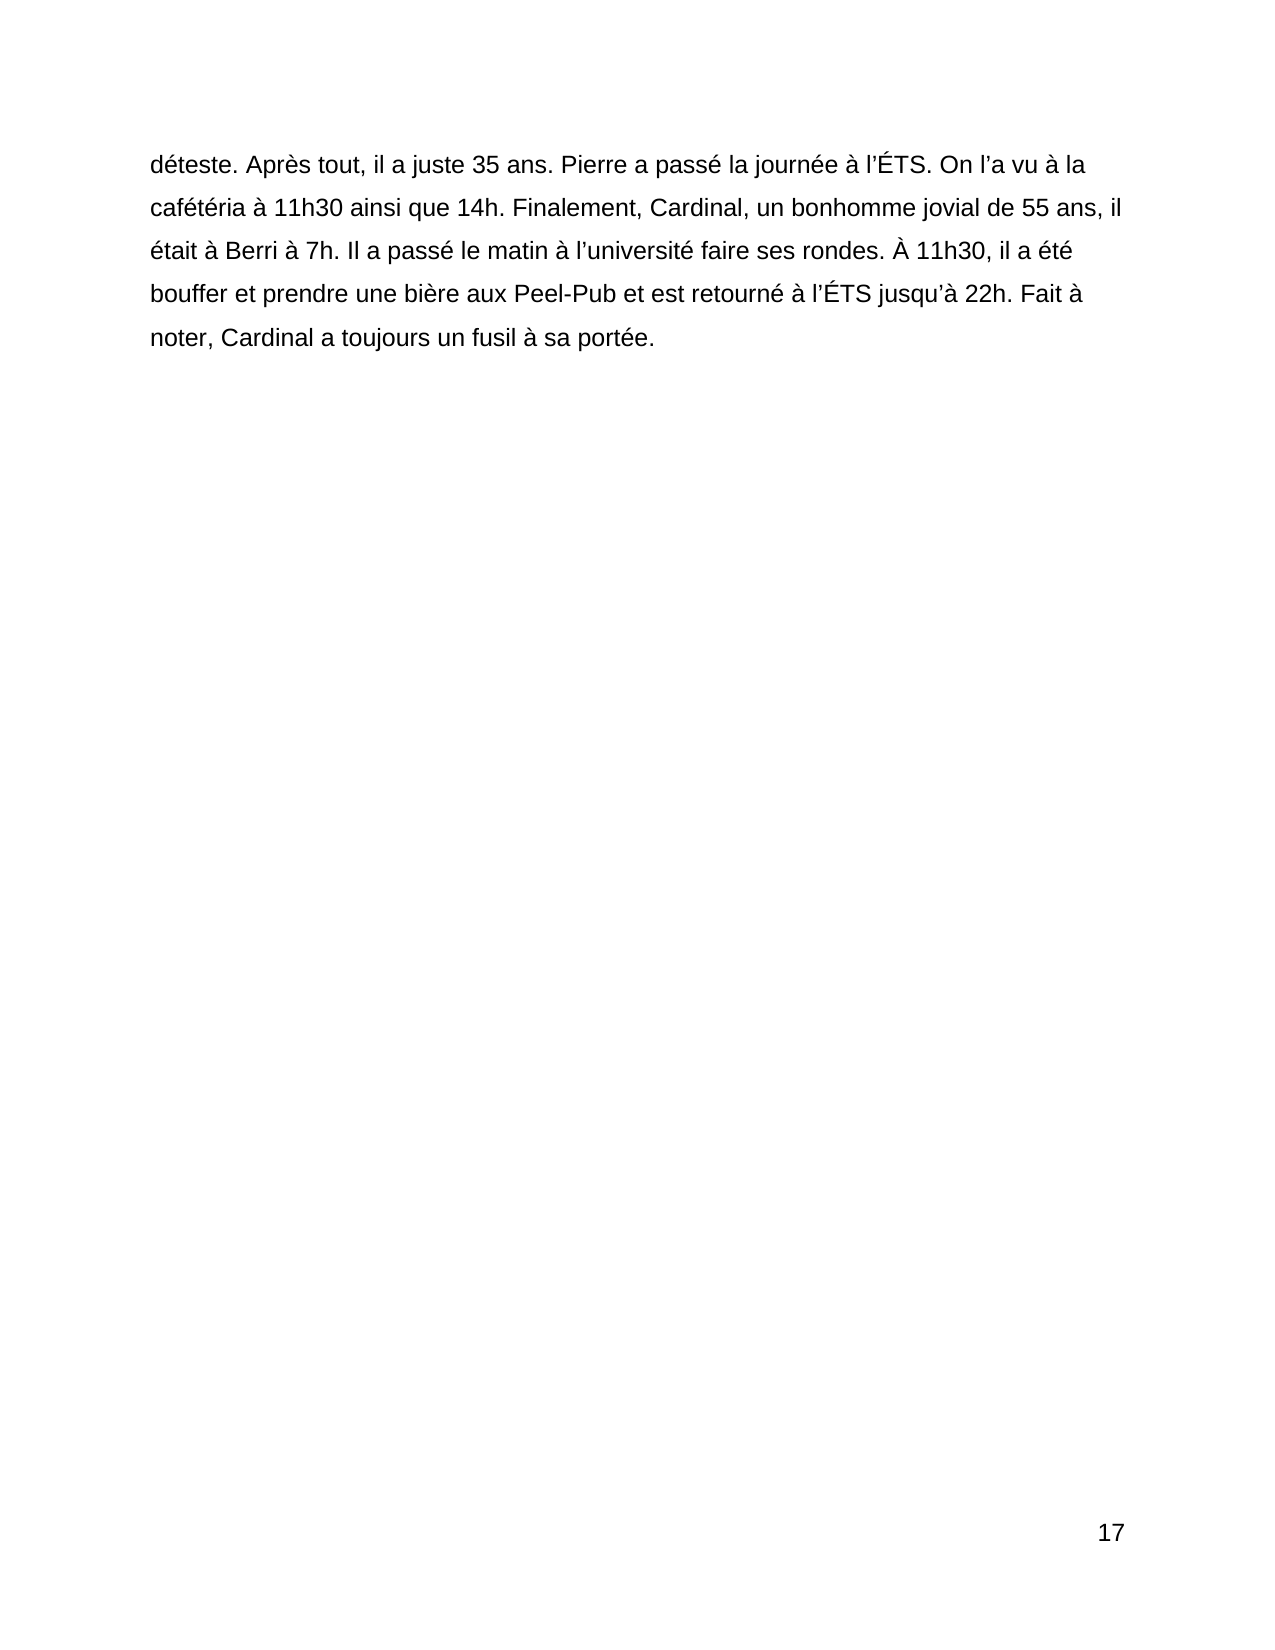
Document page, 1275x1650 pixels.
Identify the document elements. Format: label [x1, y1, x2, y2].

text [150, 150, 1125, 351]
